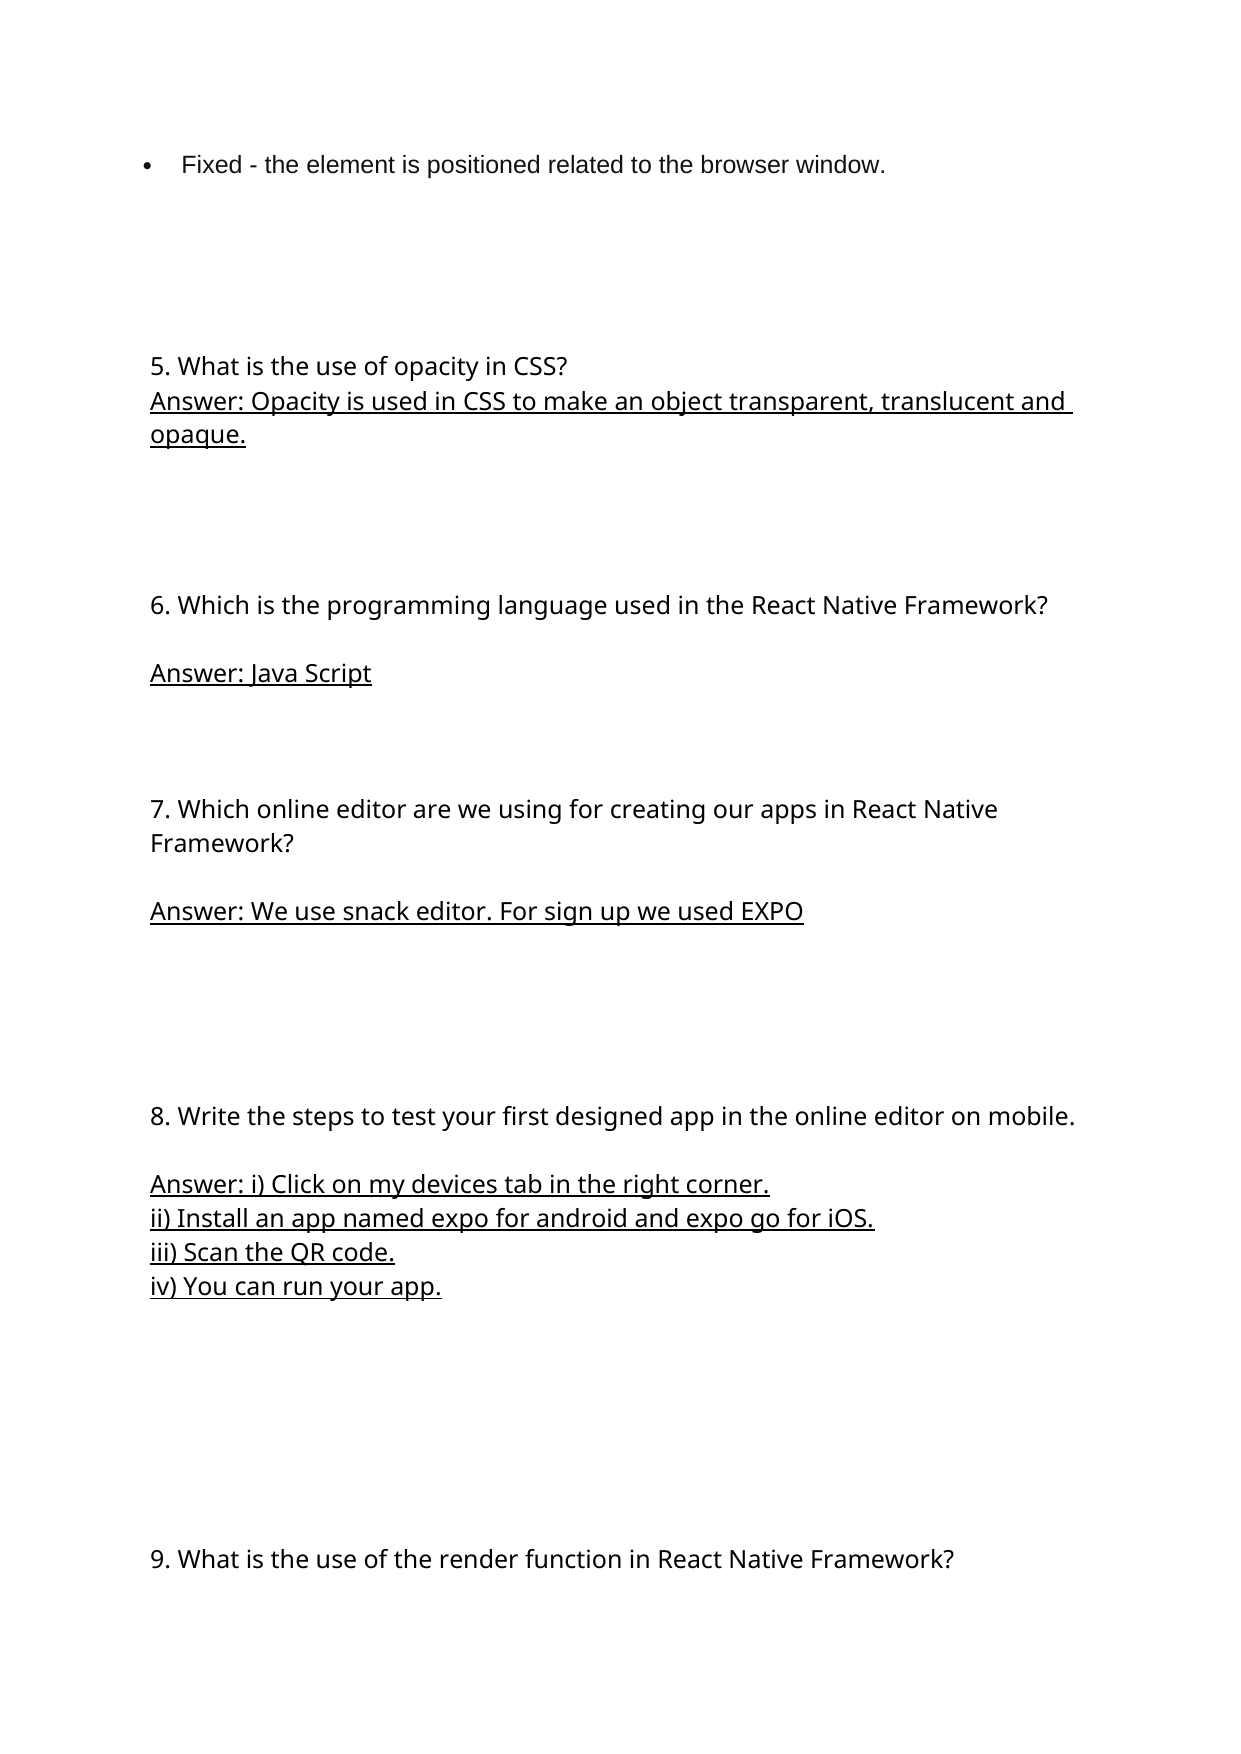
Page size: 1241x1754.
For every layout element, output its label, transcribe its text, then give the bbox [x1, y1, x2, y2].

text Answer: i) Click on my devices tab in the right corner. [150, 1167, 1090, 1201]
text iv) You can run your app. [150, 1269, 1090, 1303]
text 9. What is the use of the render function in React Native Framework? [150, 1541, 1090, 1575]
text 7. Which online editor are we using for creating our apps in React Native Framework? [150, 792, 1090, 860]
text ii) Install an app named expo for android and expo go for iOS. [150, 1201, 1090, 1235]
text 6. Which is the programming language used in the React Native Framework? [150, 587, 1090, 622]
text iii) Scan the QR code. [150, 1235, 1090, 1269]
text 8. Write the steps to test your first designed app in the online editor on mobile. [150, 1098, 1090, 1132]
text Answer: Opacity is used in CSS to make an object transparent, translucent and opaque. [150, 383, 1090, 451]
text Answer: Java Script [150, 656, 1090, 690]
text 5. What is the use of opacity in CSS? [150, 349, 1090, 383]
list Fixed - the element is positioned related to the browser window. [144, 150, 1090, 179]
text Answer: We use snack editor. For sign up we used EXPO [150, 894, 1090, 928]
